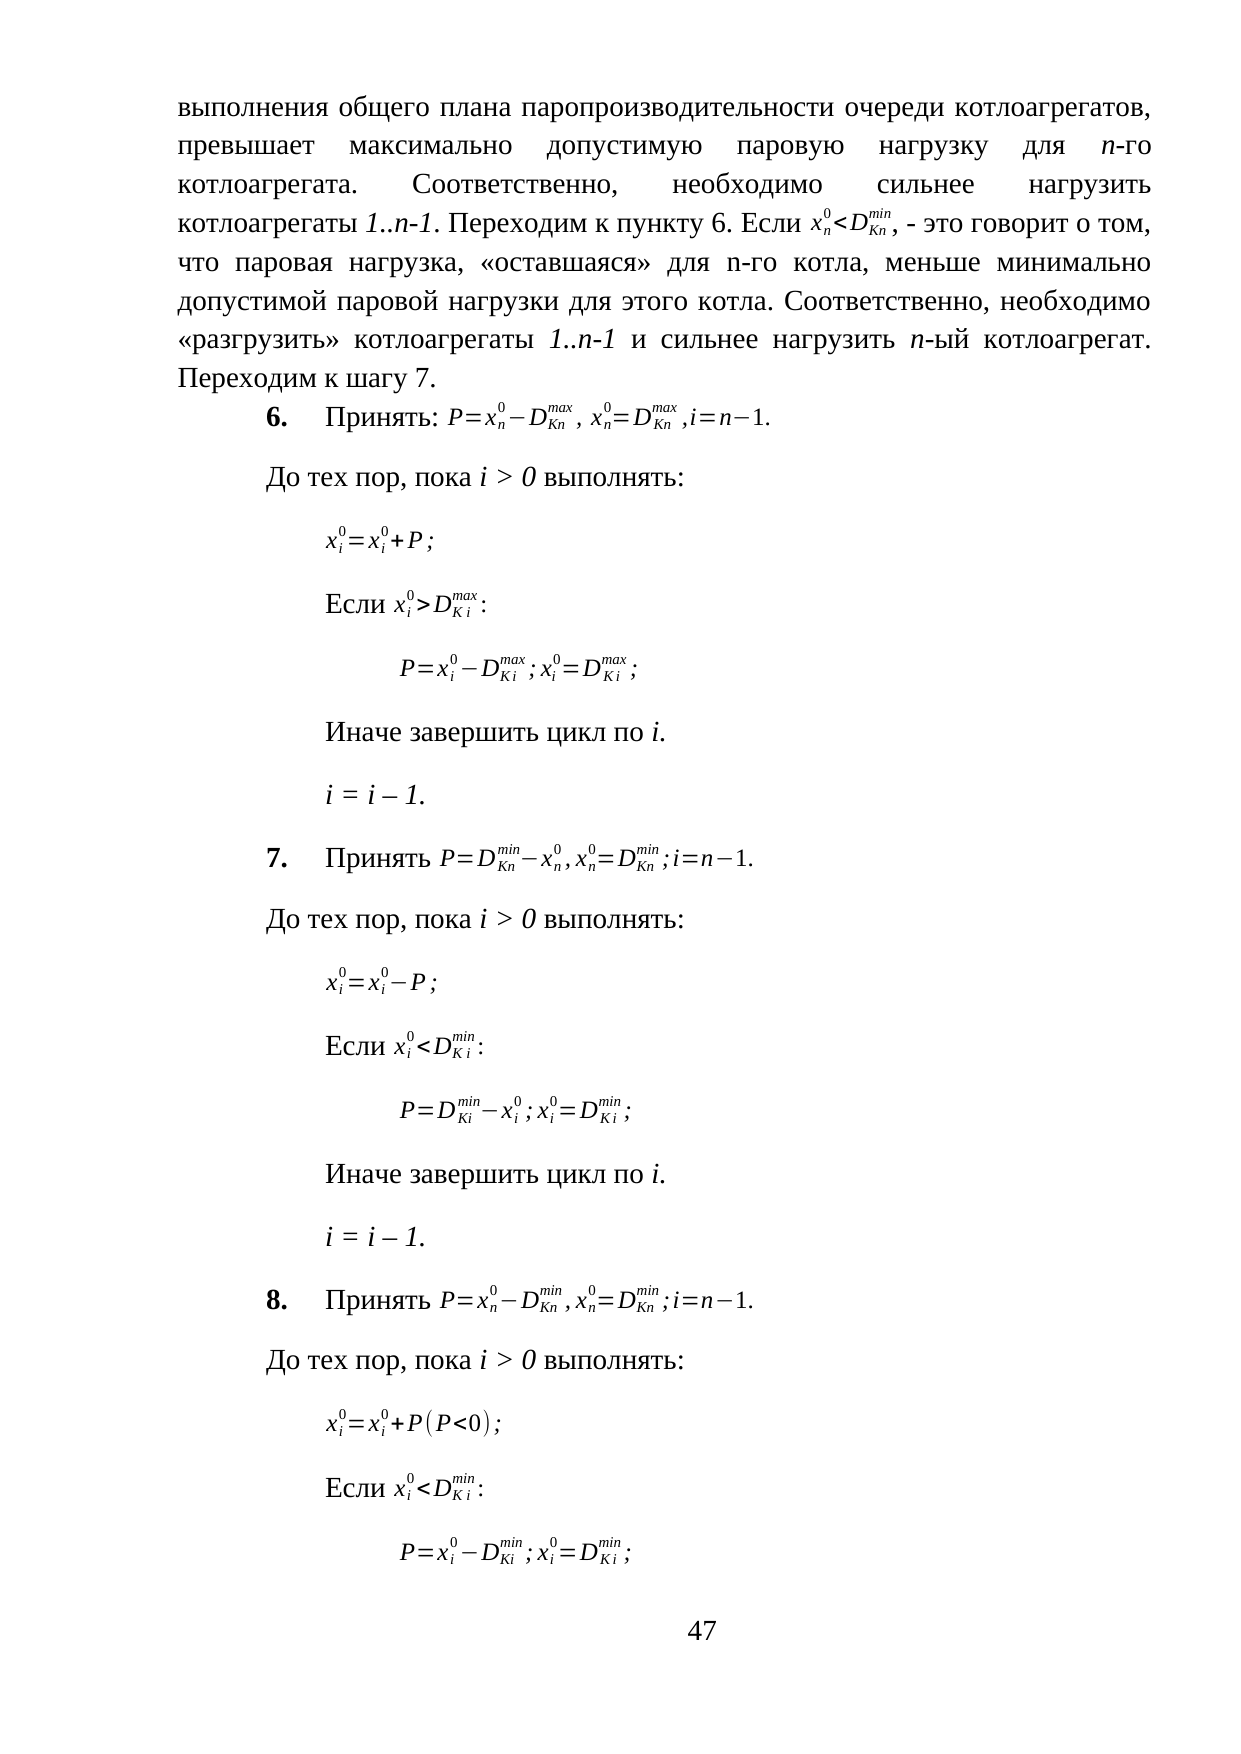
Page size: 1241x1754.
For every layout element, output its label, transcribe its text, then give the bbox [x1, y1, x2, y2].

list Принять [177, 1282, 1152, 1317]
list Принять [177, 840, 1152, 875]
text Иначе завершить цикл по i. [177, 1156, 1152, 1189]
text i = i – 1. [177, 1219, 1152, 1252]
text До тех пор, пока i > 0 выполнять: [177, 1342, 1152, 1376]
text i = i – 1. [177, 777, 1152, 811]
text До тех пор, пока i > 0 выполнять: [177, 459, 1152, 493]
text Иначе завершить цикл по i. [177, 714, 1152, 748]
list Принять: [177, 398, 1152, 433]
text До тех пор, пока i > 0 выполнять: [177, 901, 1152, 934]
text Если [177, 586, 1152, 621]
text Если [177, 1028, 1152, 1063]
text Если [177, 1469, 1152, 1504]
